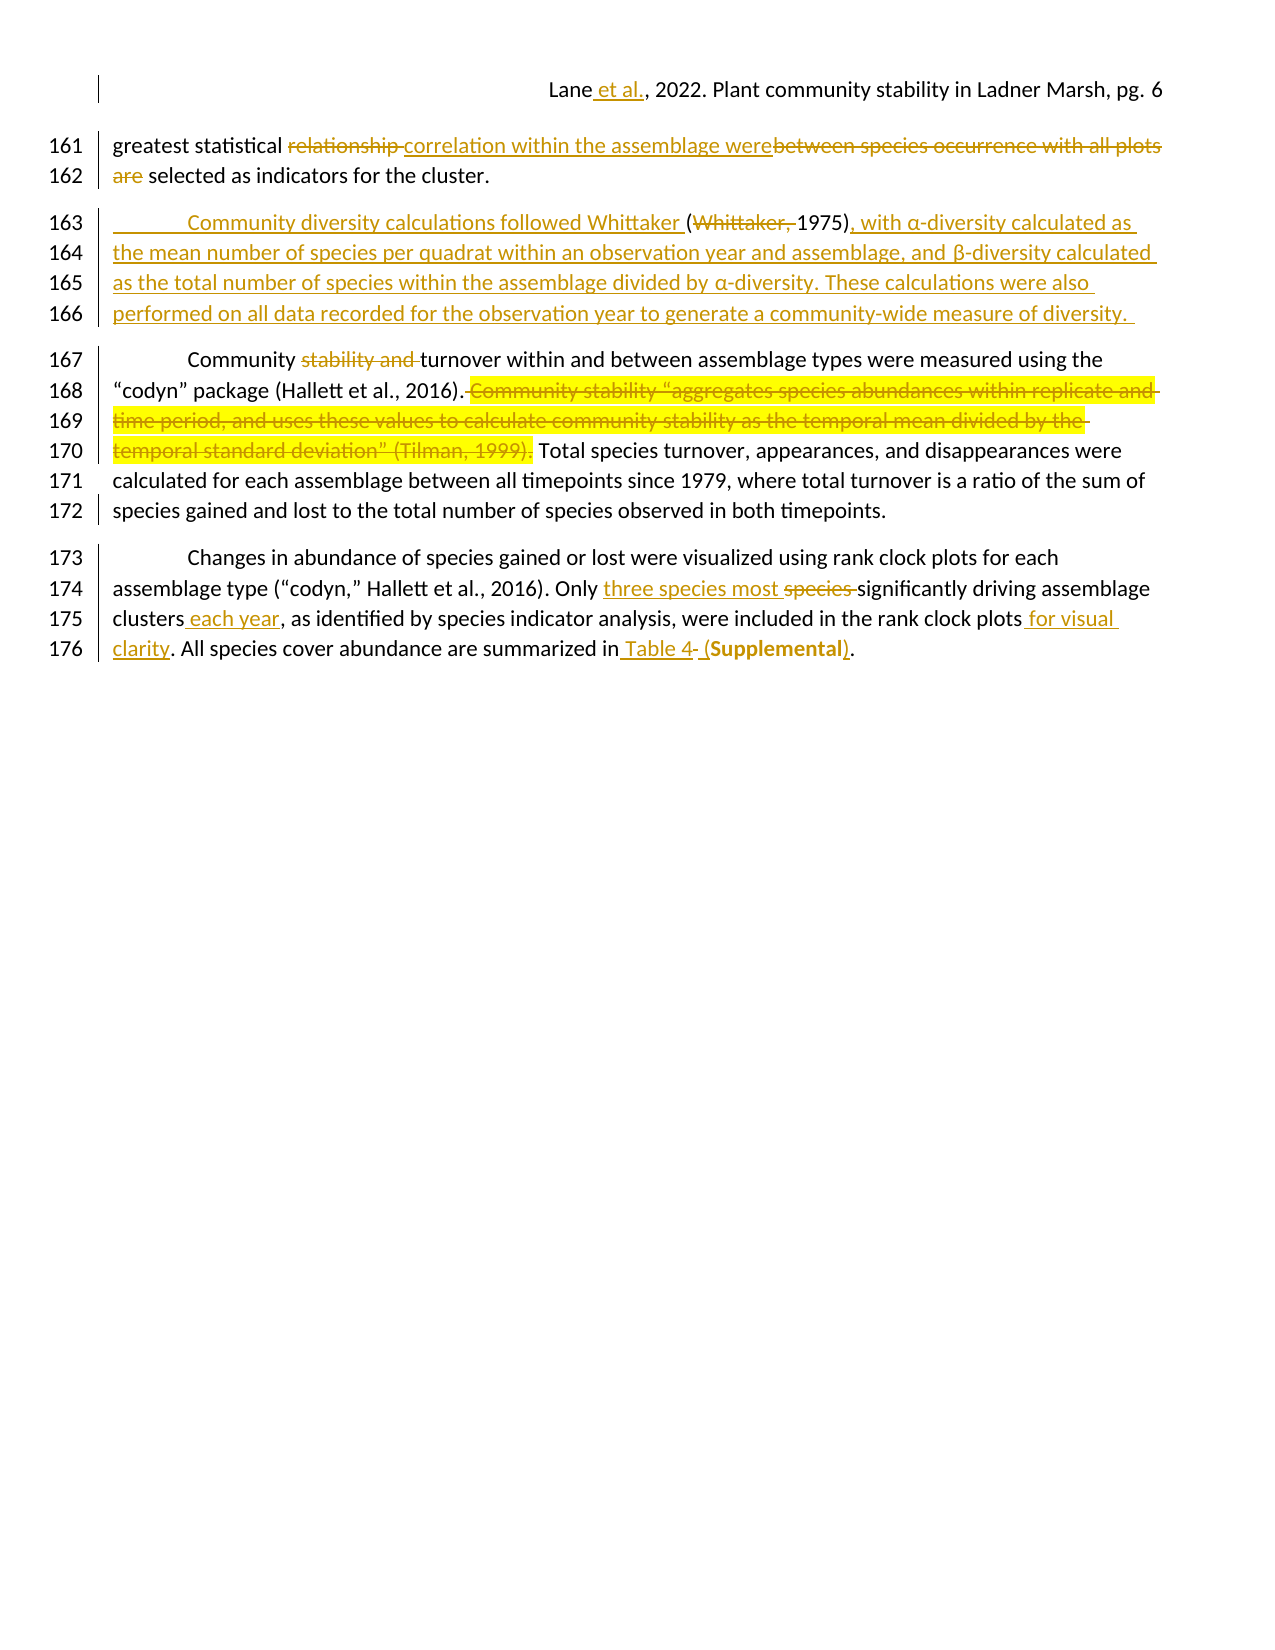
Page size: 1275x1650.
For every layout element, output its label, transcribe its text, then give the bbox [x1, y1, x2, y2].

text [112, 131, 1162, 189]
text (1975) [112, 208, 1162, 327]
text Community turnover within and between assemblage types were measured using the “codyn” package (Hallett et al., 2016). Total species turnover, appearances, and disappearances were calculated for each assemblage between all timepoints since 1979, where total turnover is a ratio of the sum of species gained and lost to the total number of species observed in both timepoints. [112, 346, 1162, 525]
text Changes in abundance of species gained or lost were visualized using rank clock plots for each assemblage type (“codyn,” Hallett et al., 2016). Only significantly driving assemblage clusters, as identified by species indicator analysis, were included in the rank clock plots. All species cover abundance are summarized inSupplemental. [112, 543, 1162, 662]
